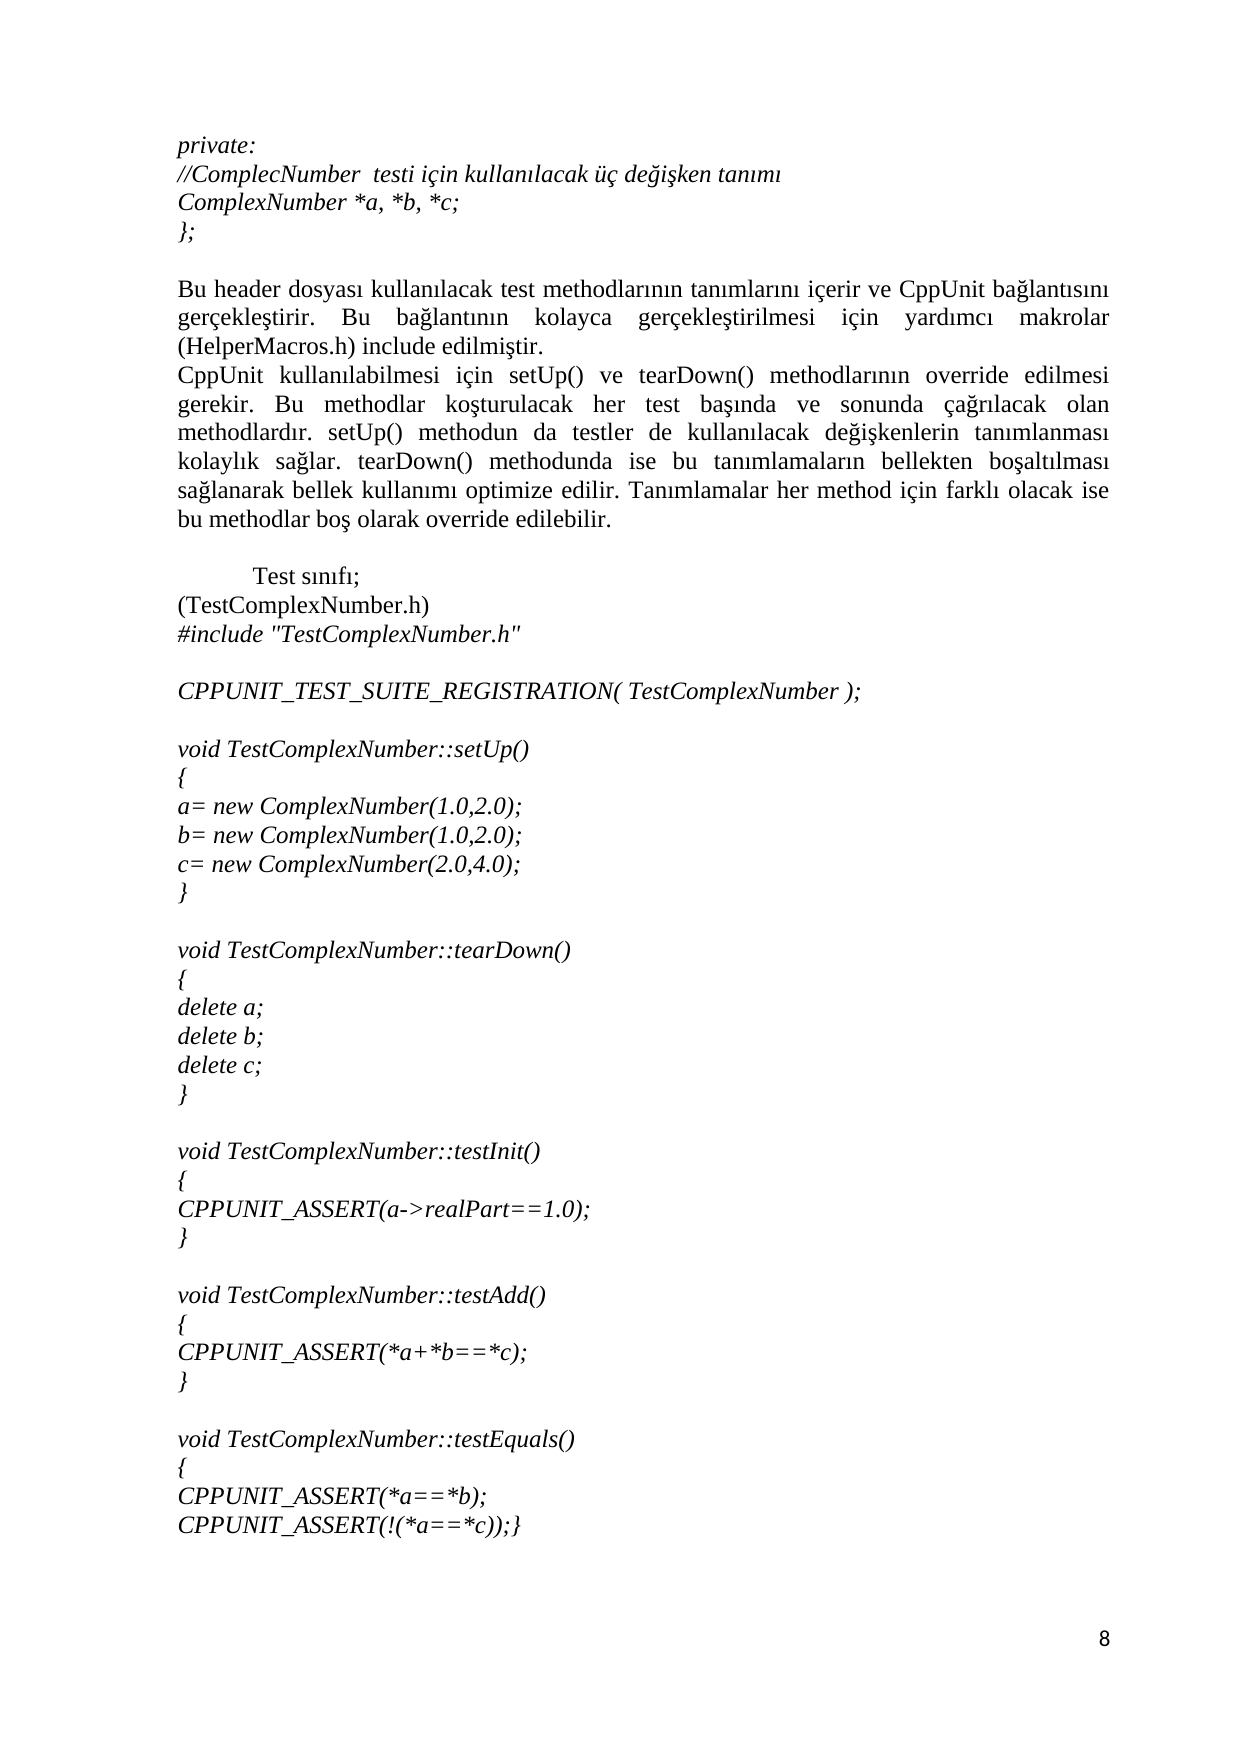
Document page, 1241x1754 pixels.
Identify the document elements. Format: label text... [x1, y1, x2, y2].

subtitle a= new ComplexNumber(1.0,2.0); [177, 791, 1110, 820]
subtitle } [177, 1222, 1110, 1251]
subtitle CPPUNIT_ASSERT(a->realPart==1.0); [177, 1194, 1110, 1222]
subtitle CPPUNIT_ASSERT(!(*a==*c));} [177, 1510, 1110, 1539]
subtitle private: [177, 130, 1110, 159]
subtitle delete b; [177, 1021, 1110, 1050]
subtitle void TestComplexNumber::testInit() [177, 1136, 1110, 1165]
subtitle void TestComplexNumber::setUp() [177, 734, 1110, 762]
subtitle Bu header dosyası kullanılacak test methodlarının tanımlarını içerir ve CppUnit bağlantısını gerçekleştirir. Bu bağlantının kolayca gerçekleştirilmesi için yardımcı makrolar (HelperMacros.h) include edilmiştir. [177, 274, 1110, 360]
subtitle delete a; [177, 992, 1110, 1021]
subtitle { [177, 1452, 1110, 1481]
subtitle #include "TestComplexNumber.h" [177, 619, 1110, 647]
subtitle void TestComplexNumber::testEquals() [177, 1424, 1110, 1452]
subtitle } [177, 1366, 1110, 1395]
subtitle CPPUNIT_ASSERT(*a==*b); [177, 1481, 1110, 1510]
subtitle { [177, 964, 1110, 992]
subtitle { [177, 1165, 1110, 1194]
subtitle b= new ComplexNumber(1.0,2.0); [177, 820, 1110, 849]
subtitle delete c; [177, 1050, 1110, 1079]
subtitle Test sınıfı; [177, 561, 1110, 590]
subtitle ComplexNumber *a, *b, *c; [177, 187, 1110, 216]
subtitle void TestComplexNumber::testAdd() [177, 1280, 1110, 1309]
subtitle CPPUNIT_TEST_SUITE_REGISTRATION( TestComplexNumber ); [177, 676, 1110, 705]
subtitle (TestComplexNumber.h) [177, 590, 1110, 619]
subtitle //ComplecNumber testi için kullanılacak üç değişken tanımı [177, 159, 1110, 187]
subtitle CPPUNIT_ASSERT(*a+*b==*c); [177, 1337, 1110, 1366]
subtitle } [177, 877, 1110, 906]
subtitle CppUnit kullanılabilmesi için setUp() ve tearDown() methodlarının override edilmesi gerekir. Bu methodlar koşturulacak her test başında ve sonunda çağrılacak olan methodlardır. setUp() methodun da testler de kullanılacak değişkenlerin tanımlanması kolaylık sağlar. tearDown() methodunda ise bu tanımlamaların bellekten boşaltılması sağlanarak bellek kullanımı optimize edilir. Tanımlamalar her method için farklı olacak ise bu methodlar boş olarak override edilebilir. [177, 360, 1110, 532]
subtitle void TestComplexNumber::tearDown() [177, 935, 1110, 964]
subtitle } [177, 1079, 1110, 1107]
subtitle { [177, 1309, 1110, 1337]
subtitle c= new ComplexNumber(2.0,4.0); [177, 849, 1110, 877]
subtitle }; [177, 216, 1110, 245]
subtitle { [177, 762, 1110, 791]
